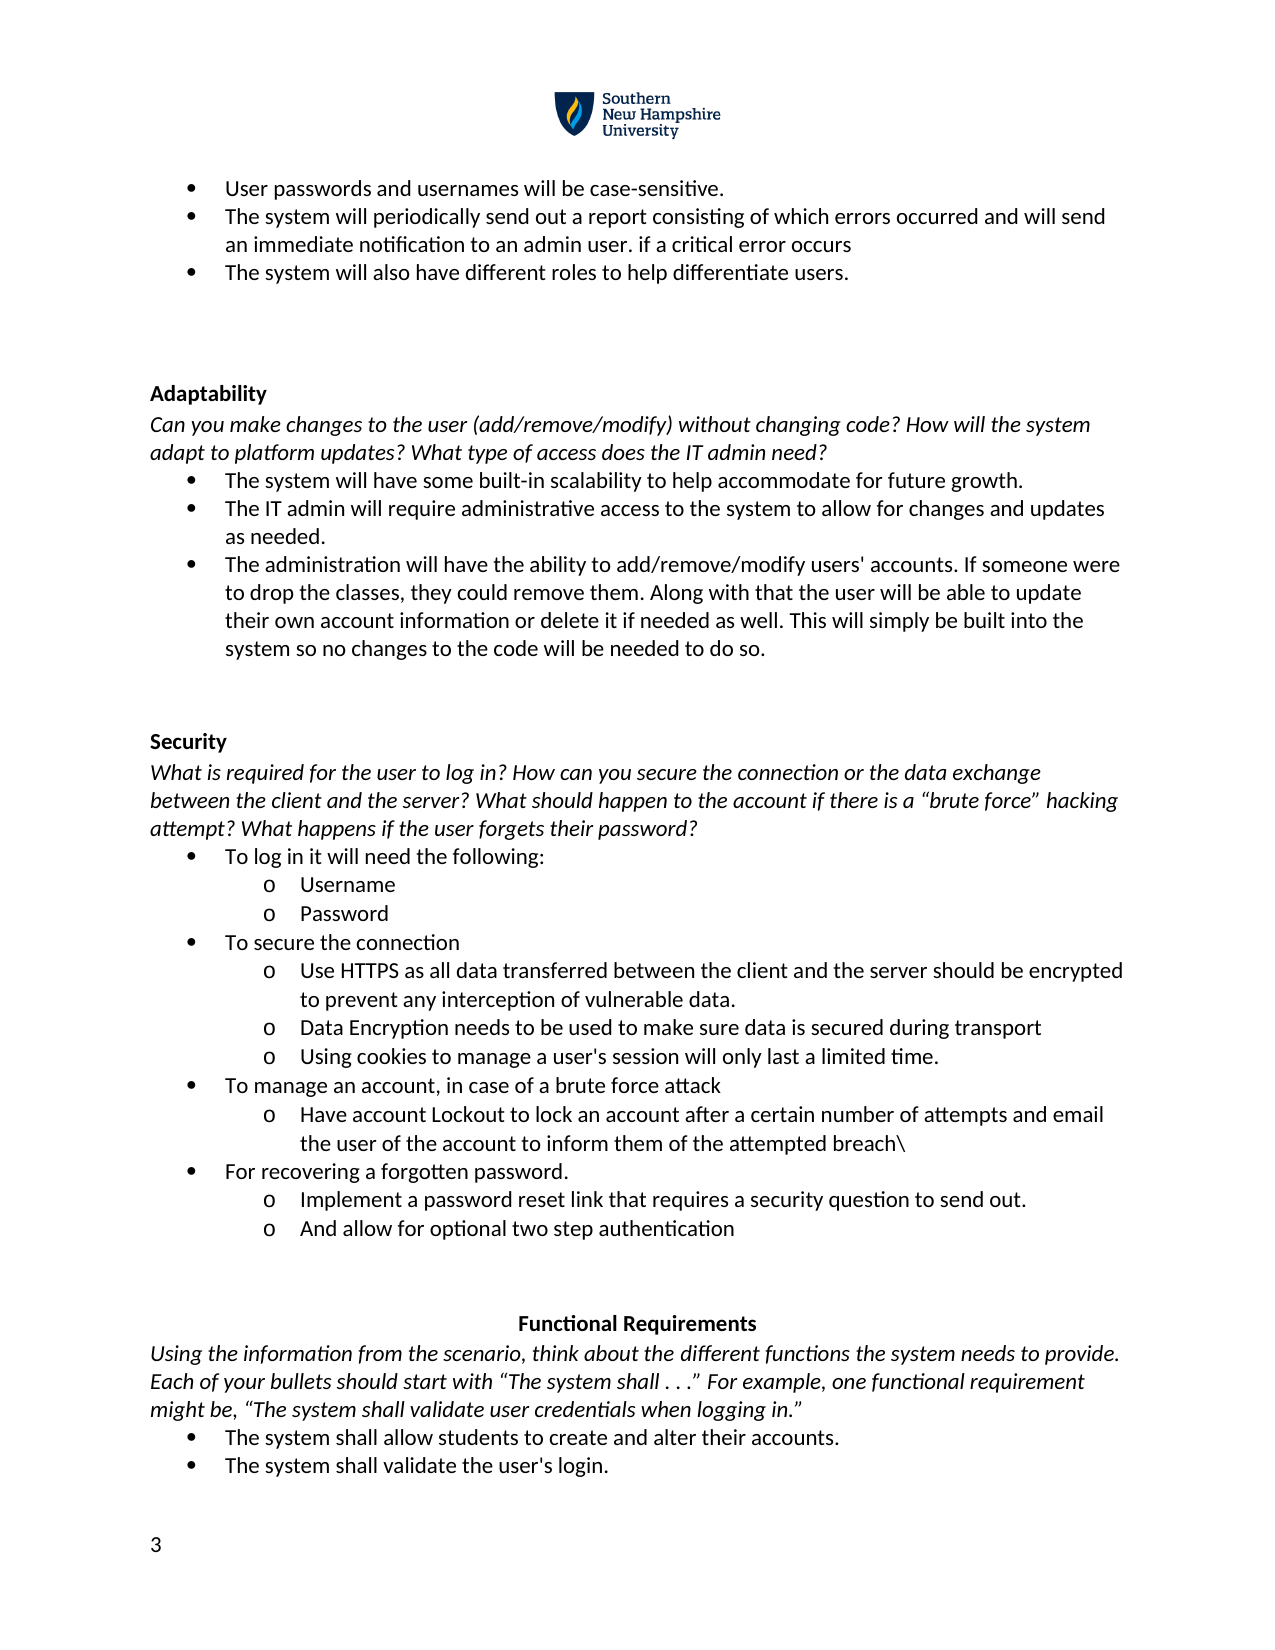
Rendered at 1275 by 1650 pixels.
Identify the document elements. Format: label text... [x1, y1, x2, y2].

list The system shall validate the user's login. [187, 1451, 1125, 1479]
list Data Encryption needs to be used to make sure data is secured during transport [262, 1013, 1125, 1042]
list User passwords and usernames will be case-sensitive. [187, 174, 1125, 202]
list To manage an account, in case of a brute force attack [187, 1072, 1125, 1100]
list Password [262, 899, 1125, 928]
list Have account Lockout to lock an account after a certain number of attempts and email the user of the account to inform them of the attempted breach\ [262, 1100, 1125, 1157]
list For recovering a forgotten password. [187, 1157, 1125, 1185]
list The system shall allow students to create and alter their accounts. [187, 1423, 1125, 1451]
text Using the information from the scenario, think about the different functions the system needs to provide. Each of your bullets should start with “The system shall . . .” For example, one functional requirement might be, “The system shall validate user credentials when logging in.” [150, 1339, 1125, 1423]
subtitle Functional Requirements [150, 1309, 1125, 1337]
list To log in it will need the following: [187, 842, 1125, 870]
list The system will also have different roles to help differentiate users. [187, 258, 1125, 286]
list And allow for optional two step authentication [262, 1214, 1125, 1243]
list The IT admin will require administrative access to the system to allow for changes and updates as needed. [187, 494, 1125, 550]
picture [546, 75, 729, 154]
list To secure the connection [187, 928, 1125, 956]
text What is required for the user to log in? How can you secure the connection or the data exchange between the client and the server? What should happen to the account if there is a “brute force” hacking attempt? What happens if the user forgets their password? [150, 758, 1125, 842]
list The system will periodically send out a report consisting of which errors occurred and will send an immediate notification to an admin user. if a critical error occurs [187, 202, 1125, 258]
list Username [262, 870, 1125, 899]
subtitle Security [150, 727, 1125, 756]
list The administration will have the ability to add/remove/modify users' accounts. If someone were to drop the classes, they could remove them. Along with that the user will be able to update their own account information or delete it if needed as well. This will simply be built into the system so no changes to the code will be needed to do so. [187, 550, 1125, 662]
text Can you make changes to the user (add/remove/modify) without changing code? How will the system adapt to platform updates? What type of access does the IT admin need? [150, 410, 1125, 466]
subtitle Adaptability [150, 379, 1125, 408]
list Implement a password reset link that requires a security question to send out. [262, 1185, 1125, 1214]
list Use HTTPS as all data transferred between the client and the server should be encrypted to prevent any interception of vulnerable data. [262, 956, 1125, 1013]
list Using cookies to manage a user's session will only last a limited time. [262, 1042, 1125, 1072]
list The system will have some built-in scalability to help accommodate for future growth. [187, 466, 1125, 494]
